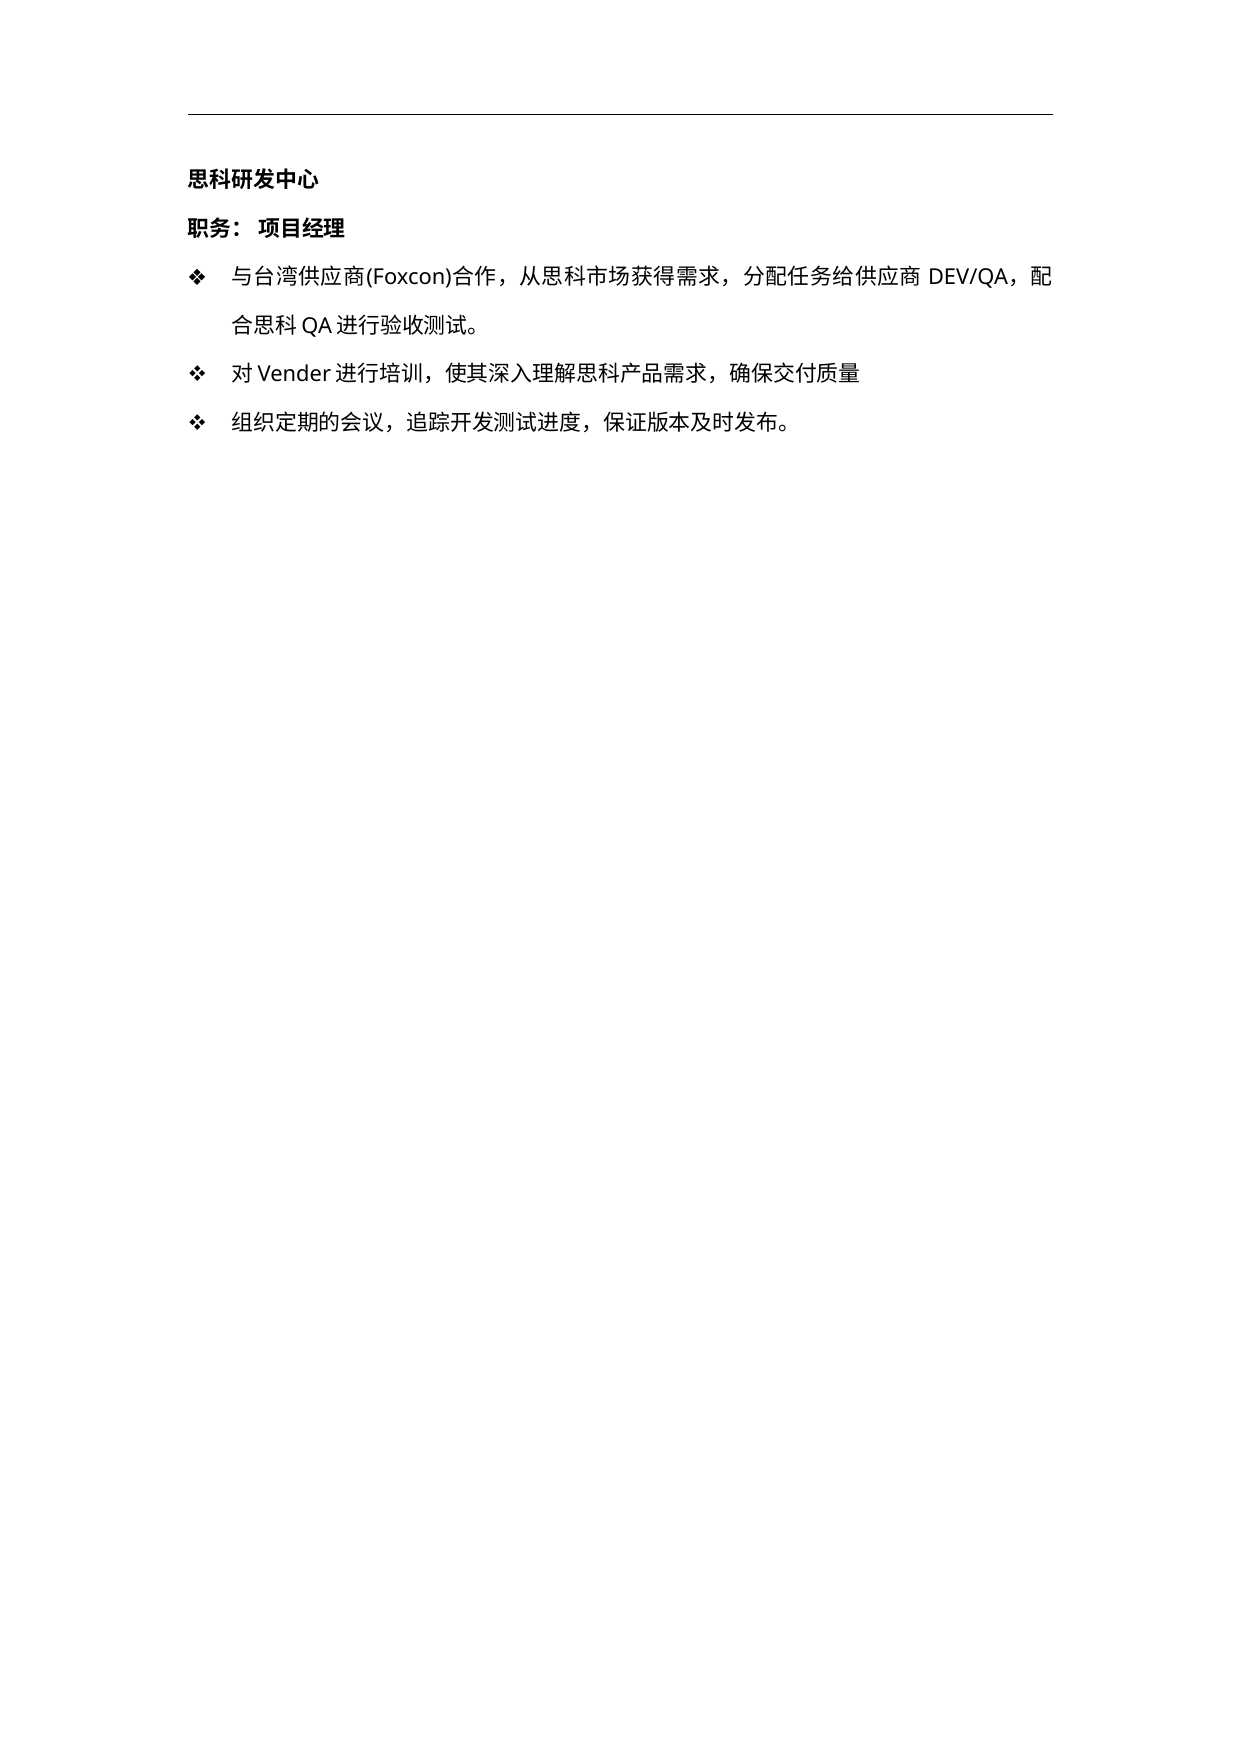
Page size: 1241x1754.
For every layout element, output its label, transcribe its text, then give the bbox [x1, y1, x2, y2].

list 组织定期的会议，追踪开发测试进度，保证版本及时发布。 [187, 404, 1053, 437]
text 职务： 项目经理 [187, 210, 1053, 243]
list 对Vender进行培训，使其深入理解思科产品需求，确保交付质量 [187, 356, 1053, 388]
list 与台湾供应商(Foxcon)合作，从思科市场获得需求，分配任务给供应商DEV/QA，配合思科QA进行验收测试。 [187, 259, 1053, 340]
text 思科研发中心 [187, 162, 1053, 194]
